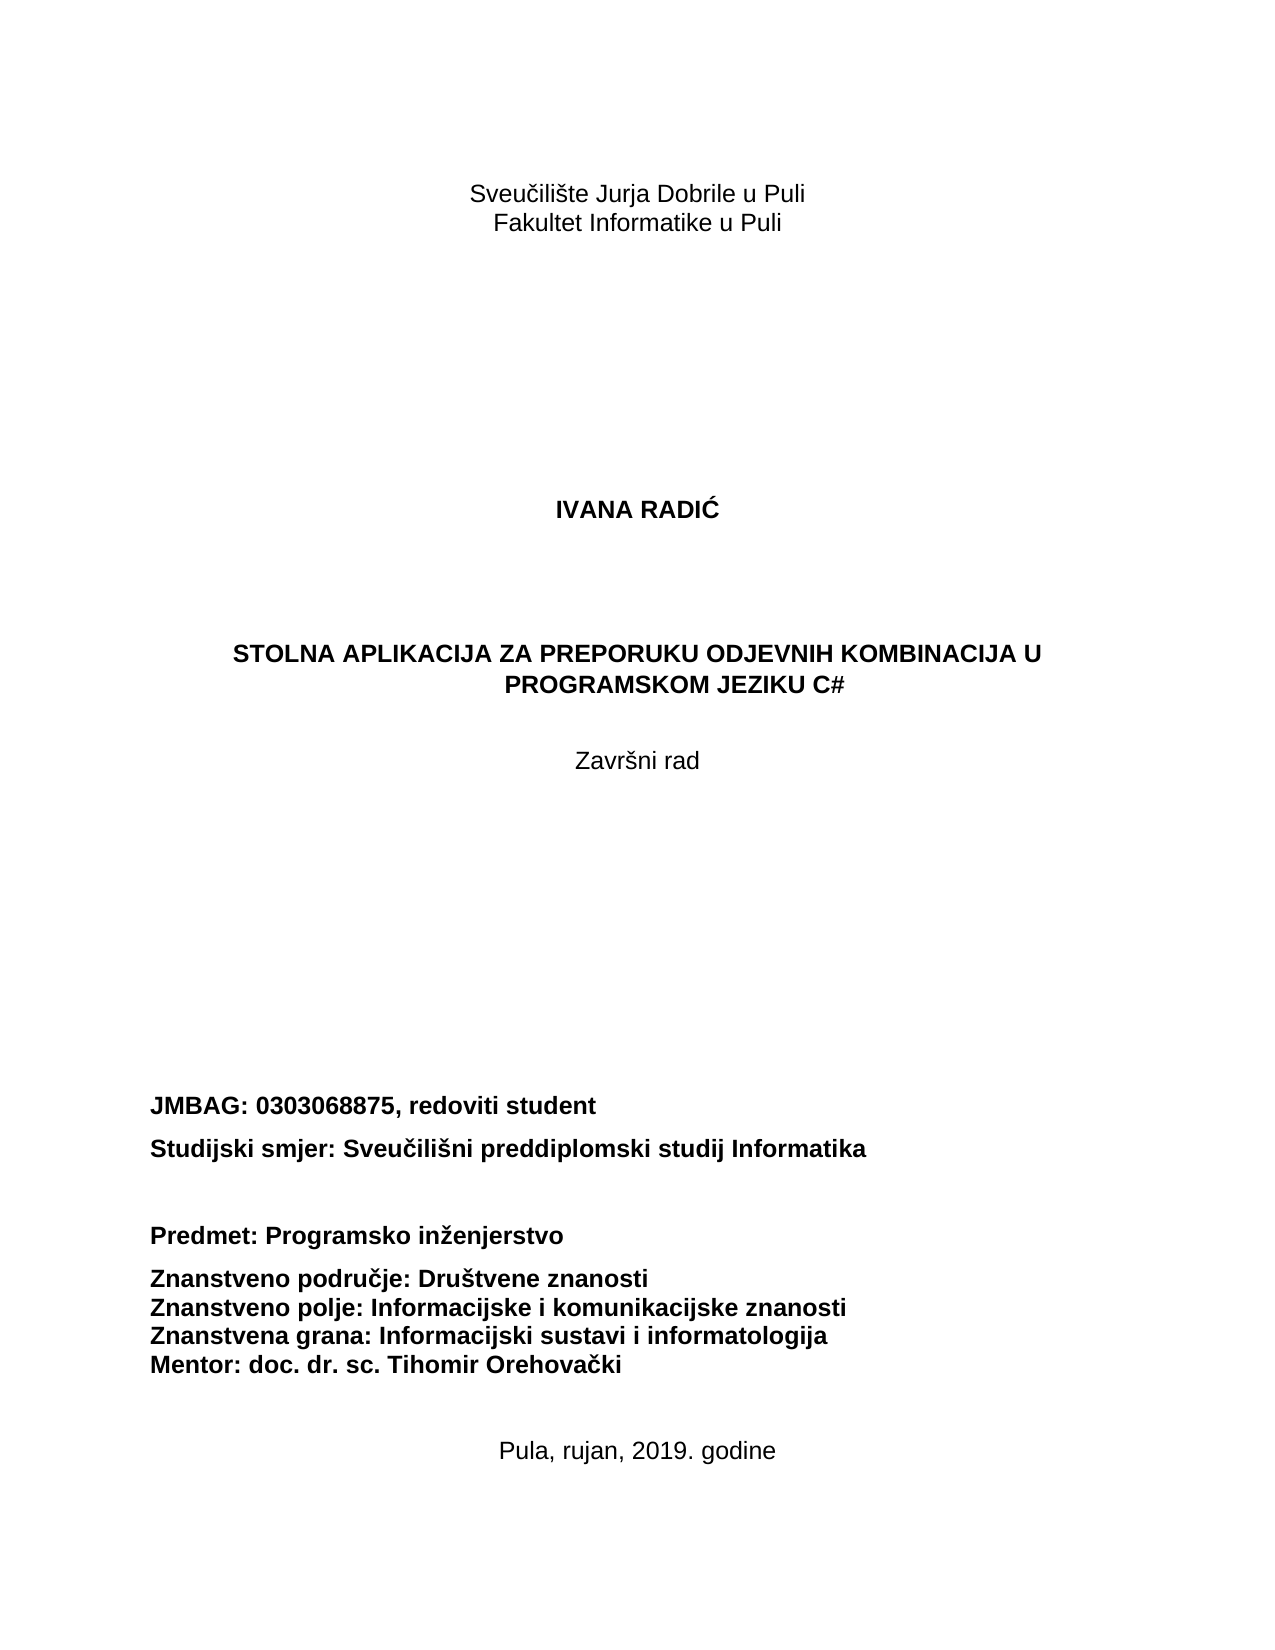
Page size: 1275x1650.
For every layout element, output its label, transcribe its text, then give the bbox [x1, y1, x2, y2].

text Studijski smjer: Sveučilišni preddiplomski studij Informatika [150, 1134, 1125, 1163]
text Sveučilište Jurja Dobrile u Puli [150, 179, 1125, 207]
text Pula, rujan, 2019. godine [150, 1436, 1125, 1465]
text Znanstveno polje: Informacijske i komunikacijske znanosti [150, 1292, 1125, 1321]
text IVANA RADIĆ [150, 495, 1125, 524]
text Mentor: doc. dr. sc. Tihomir Orehovački [150, 1350, 1125, 1379]
text Fakultet Informatike u Puli [150, 207, 1125, 236]
text Predmet: Programsko inženjerstvo [150, 1221, 1125, 1249]
text Znanstveno područje: Društvene znanosti [150, 1264, 1125, 1292]
text JMBAG: 0303068875, redoviti student [150, 1091, 1125, 1120]
text STOLNA APLIKACIJA ZA PREPORUKU ODJEVNIH KOMBINACIJA U PROGRAMSKOM JEZIKU C# [150, 639, 1125, 698]
text Znanstvena grana: Informacijski sustavi i informatologija [150, 1321, 1125, 1350]
text Završni rad [150, 746, 1125, 775]
